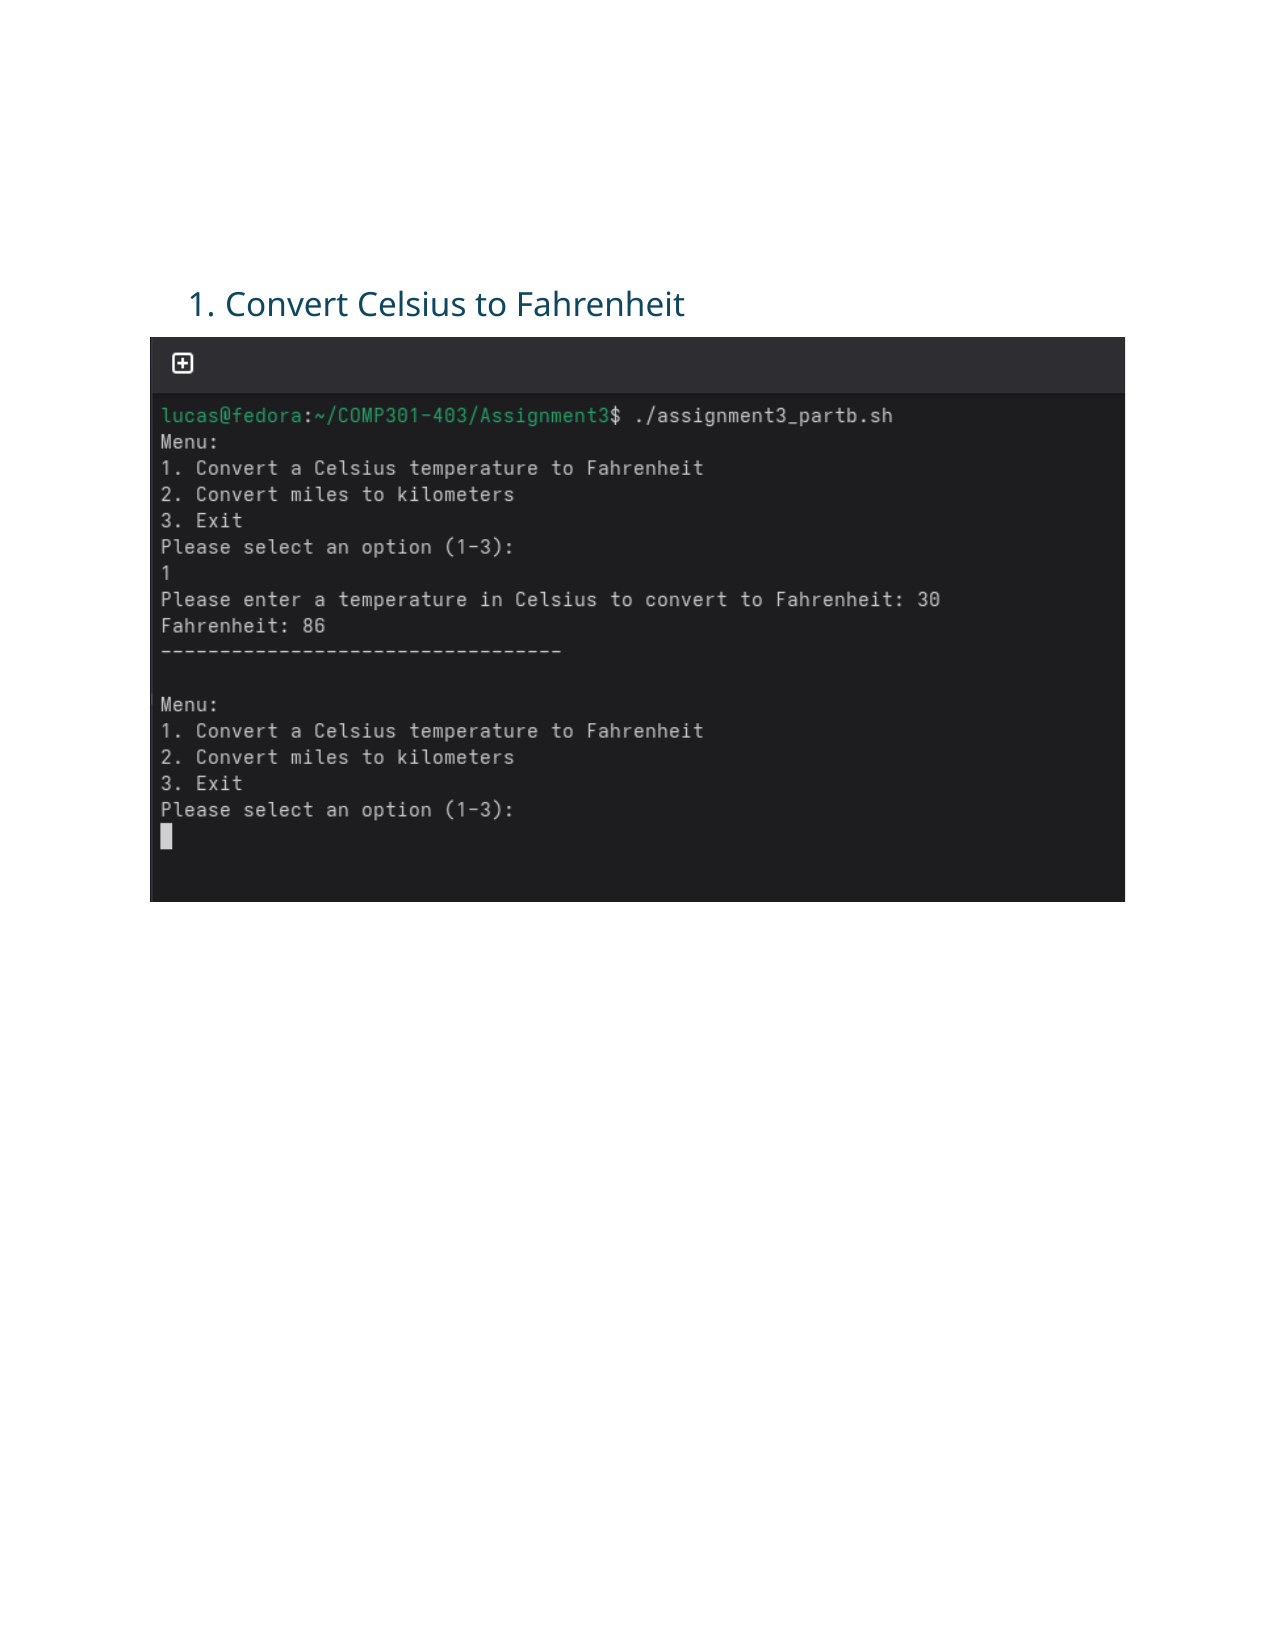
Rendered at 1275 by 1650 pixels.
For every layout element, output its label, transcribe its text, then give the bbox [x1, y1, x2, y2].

subtitle Convert Celsius to Fahrenheit [187, 281, 1125, 327]
picture [150, 337, 1125, 902]
